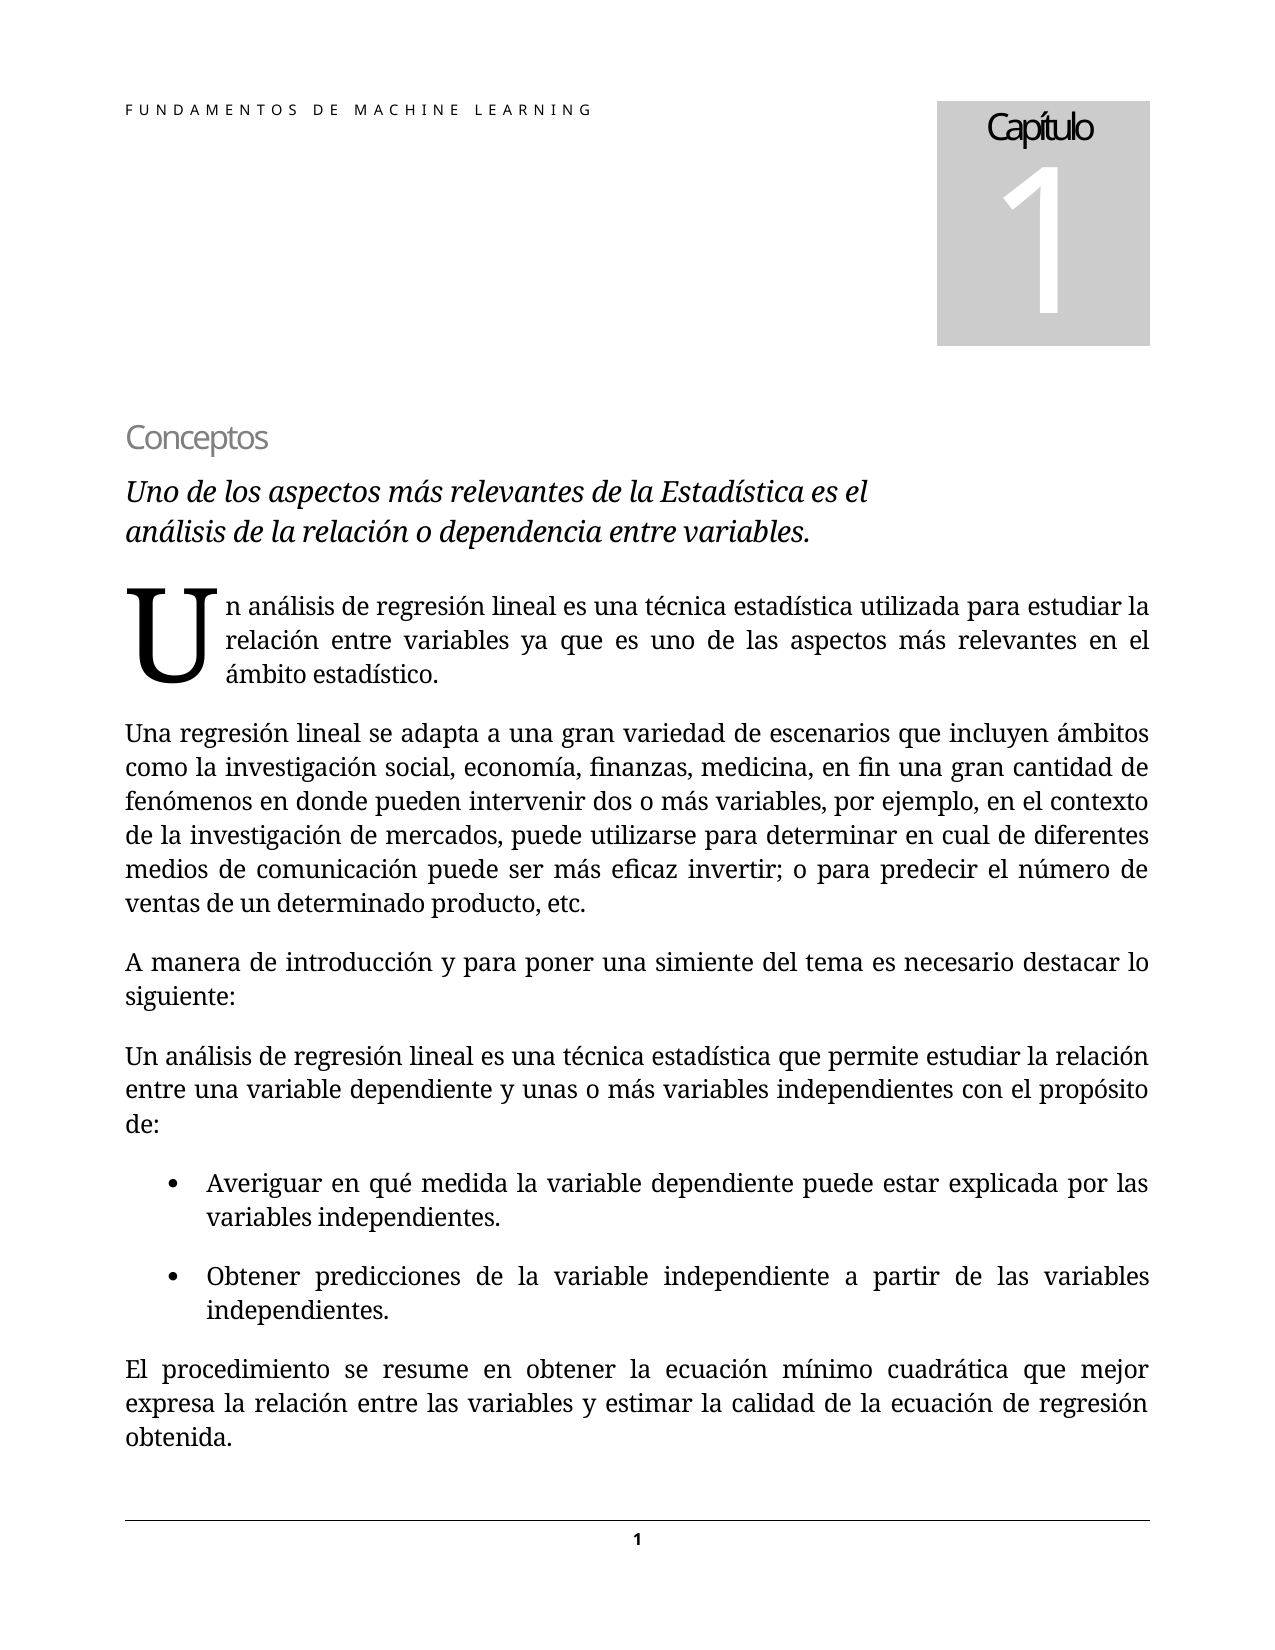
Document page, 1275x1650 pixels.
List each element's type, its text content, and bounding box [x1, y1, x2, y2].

subtitle Conceptos [125, 414, 1150, 459]
text A manera de introducción y para poner una simiente del tema es necesario destacar lo siguiente: [125, 945, 1150, 1013]
text El procedimiento se resume en obtener la ecuación mínimo cuadrática que mejor expresa la relación entre las variables y estimar la calidad de la ecuación de regresión obtenida. [125, 1352, 1150, 1454]
list Averiguar en qué medida la variable dependiente puede estar explicada por las variables independientes. [169, 1165, 1150, 1233]
subtitle Uno de los aspectos más relevantes de la Estadística es el análisis de la relación o dependencia entre variables. [125, 472, 962, 551]
text Un análisis de regresión lineal es una técnica estadística que permite estudiar la relación entre una variable dependiente y unas o más variables independientes con el propósito de: [125, 1038, 1150, 1140]
text n análisis de regresión lineal es una técnica estadística utilizada para estudiar la relación entre variables ya que es uno de las aspectos más relevantes en el ámbito estadístico. [125, 588, 1150, 691]
text 1 [937, 184, 1150, 346]
list Obtener predicciones de la variable independiente a partir de las variables independientes. [169, 1258, 1150, 1327]
title Capítulo [937, 101, 1150, 151]
text Una regresión lineal se adapta a una gran variedad de escenarios que incluyen ámbitos como la investigación social, economía, finanzas, medicina, en fin una gran cantidad de fenómenos en donde pueden intervenir dos o más variables, por ejemplo, en el contexto de la investigación de mercados, puede utilizarse para determinar en cual de diferentes medios de comunicación puede ser más eficaz invertir; o para predecir el número de ventas de un determinado producto, etc. [125, 716, 1150, 920]
